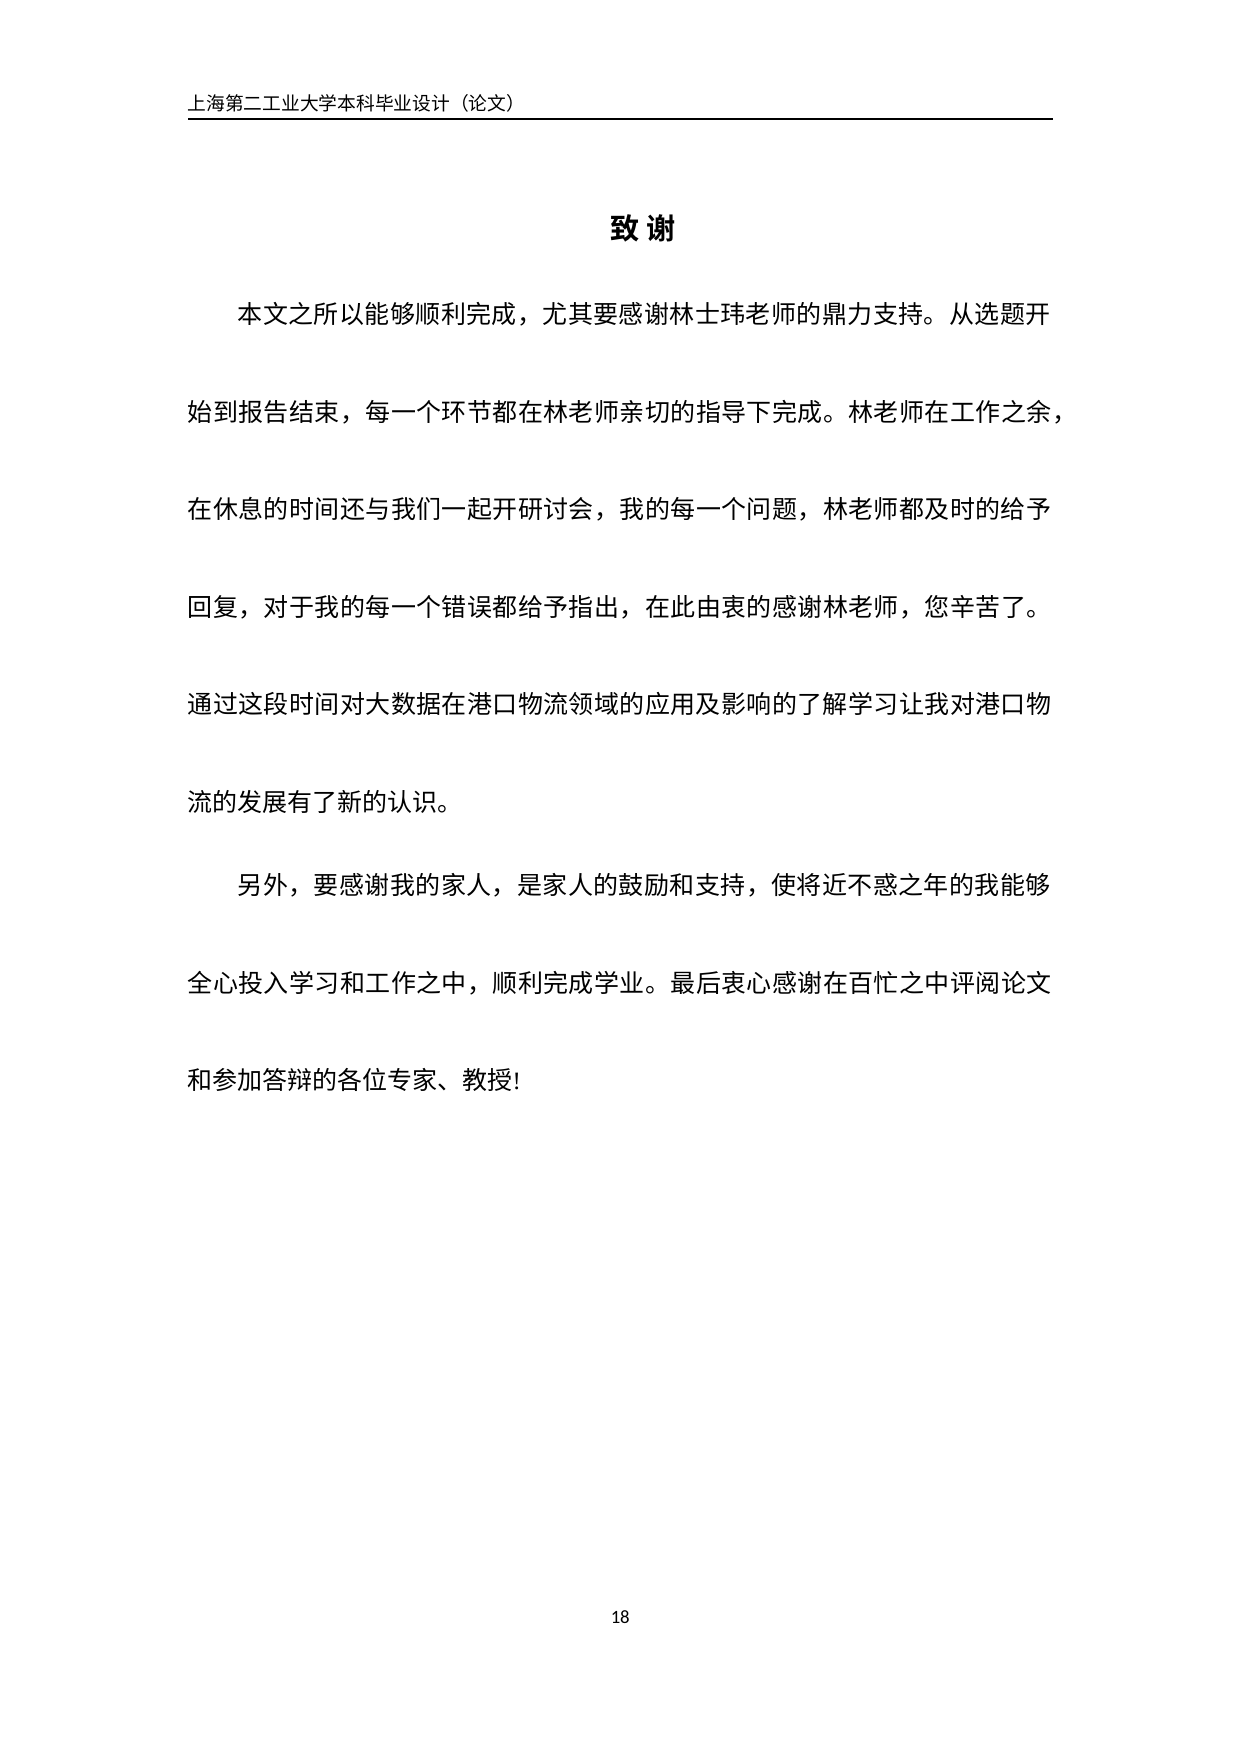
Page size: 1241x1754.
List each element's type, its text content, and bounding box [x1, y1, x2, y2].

text 本文之所以能够顺利完成，尤其要感谢林士玮老师的鼎力支持。从选题开始到报告结束，每一个环节都在林老师亲切的指导下完成。林老师在工作之余，在休息的时间还与我们一起开研讨会，我的每一个问题，林老师都及时的给予回复，对于我的每一个错误都给予指出，在此由衷的感谢林老师，您辛苦了。通过这段时间对大数据在港口物流领域的应用及影响的了解学习让我对港口物流的发展有了新的认识。 [187, 281, 1053, 833]
subtitle 致 谢 [232, 194, 1053, 259]
text 另外，要感谢我的家人，是家人的鼓励和支持，使将近不惑之年的我能够全心投入学习和工作之中，顺利完成学业。最后衷心感谢在百忙之中评阅论文和参加答辩的各位专家、教授! [187, 851, 1053, 1111]
